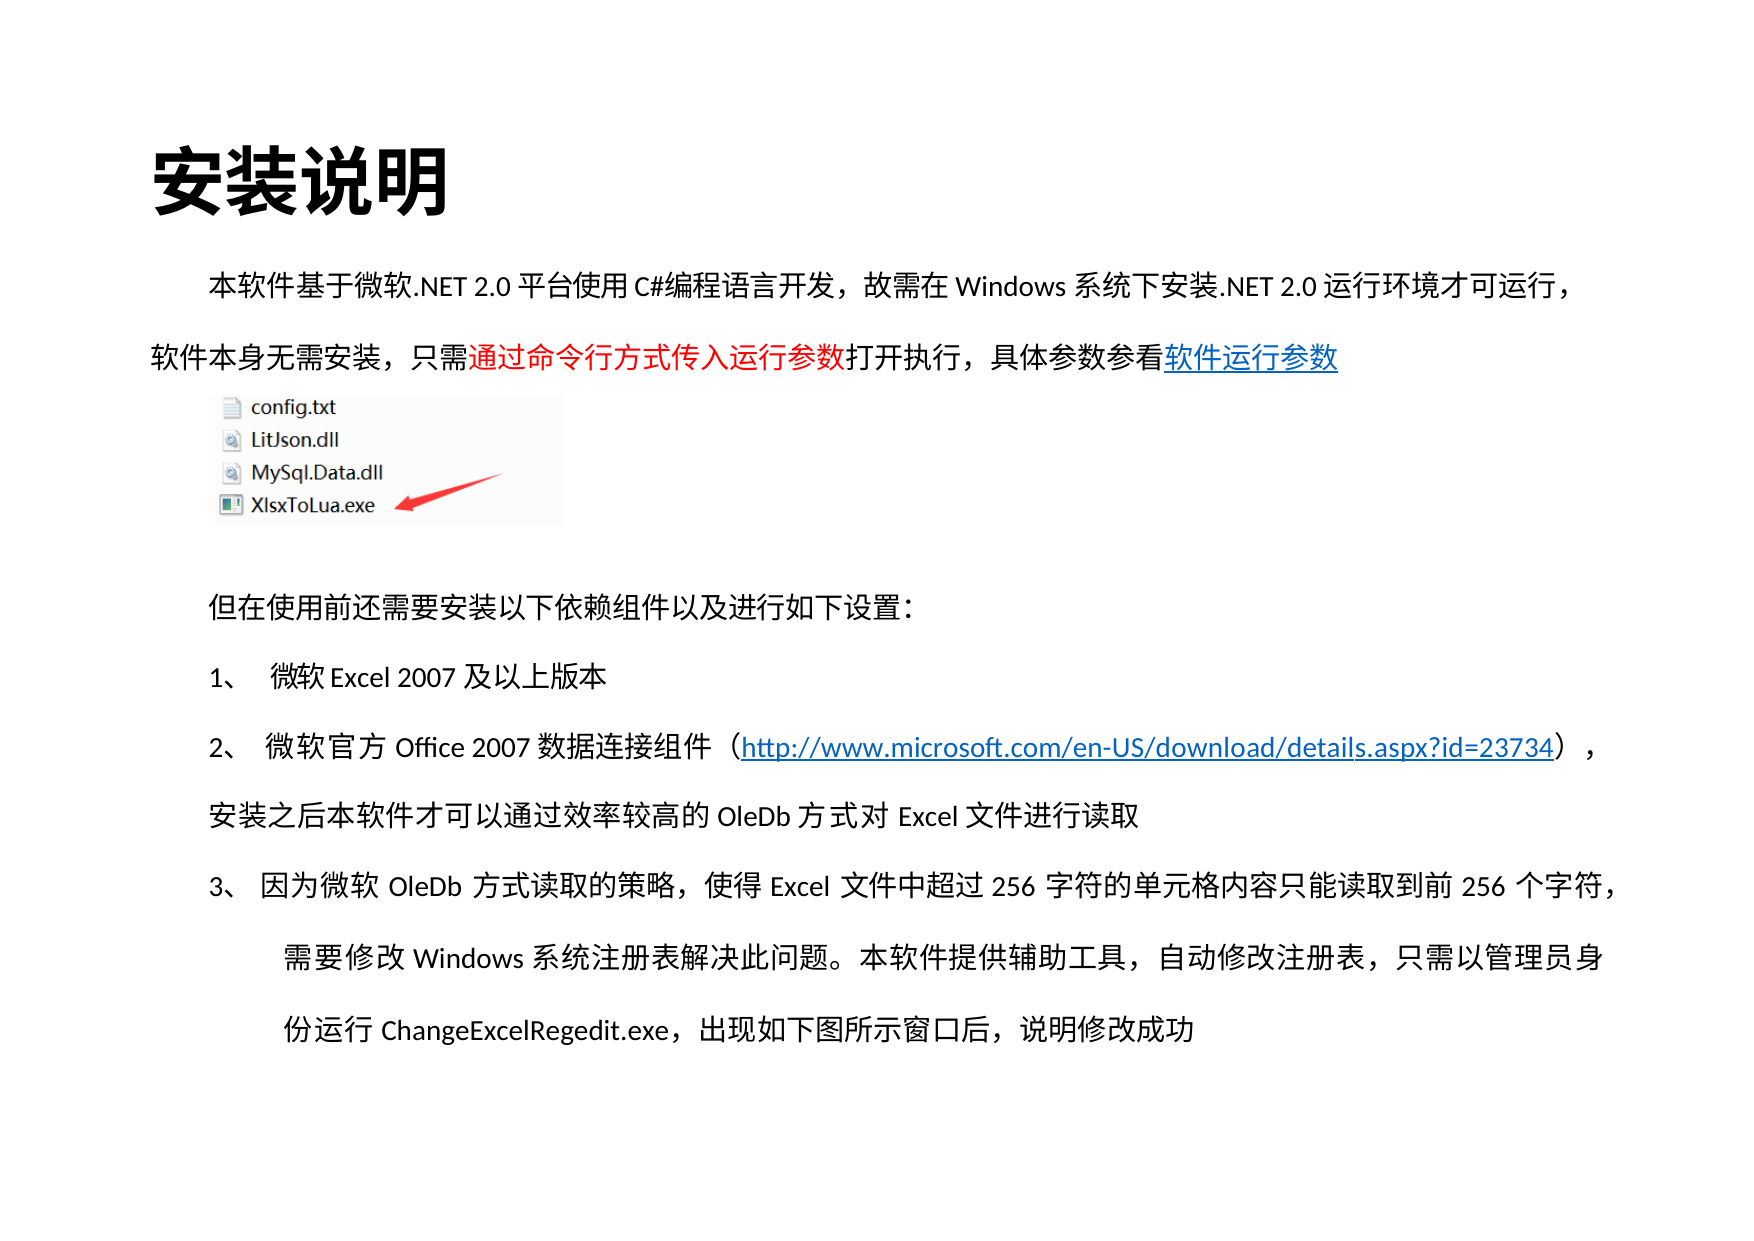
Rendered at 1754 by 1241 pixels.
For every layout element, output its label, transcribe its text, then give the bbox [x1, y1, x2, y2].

text 3、 因为微软 OleDb 方式读取的策略，使得 Excel 文件中超过 256 字符的单元格内容只能读取到前 256 个字符，需要修改Windows 系统注册表解决此问题。本软件提供辅助工具，自动修改注册表，只需以管理员身份运行ChangeExcelRegedit.exe，出现如下图所示窗口后，说明修改成功 [208, 862, 1604, 1049]
text 2、 微软官方Office 2007 数据连接组件（http://www.microsoft.com/en-US/download/details.aspx?id=23734）， [208, 723, 1631, 766]
text 安装之后本软件才可以通过效率较高的OleDb 方式对Excel 文件进行读取 [208, 793, 1631, 835]
subtitle 安装说明 [150, 121, 1631, 231]
text 本软件基于微软.NET 2.0 平台使用 C#编程语言开发，故需在 Windows 系统下安装.NET 2.0 运行环境才可运行，软件本身无需安装，只需通过命令行方式传入运行参数打开执行，具体参数参看软件运行参数 [150, 263, 1604, 377]
picture [208, 395, 564, 436]
text 1、 微软 Excel 2007 及以上版本 [208, 654, 1631, 696]
text 但在使用前还需要安装以下依赖组件以及进行如下设置： [208, 436, 1631, 627]
